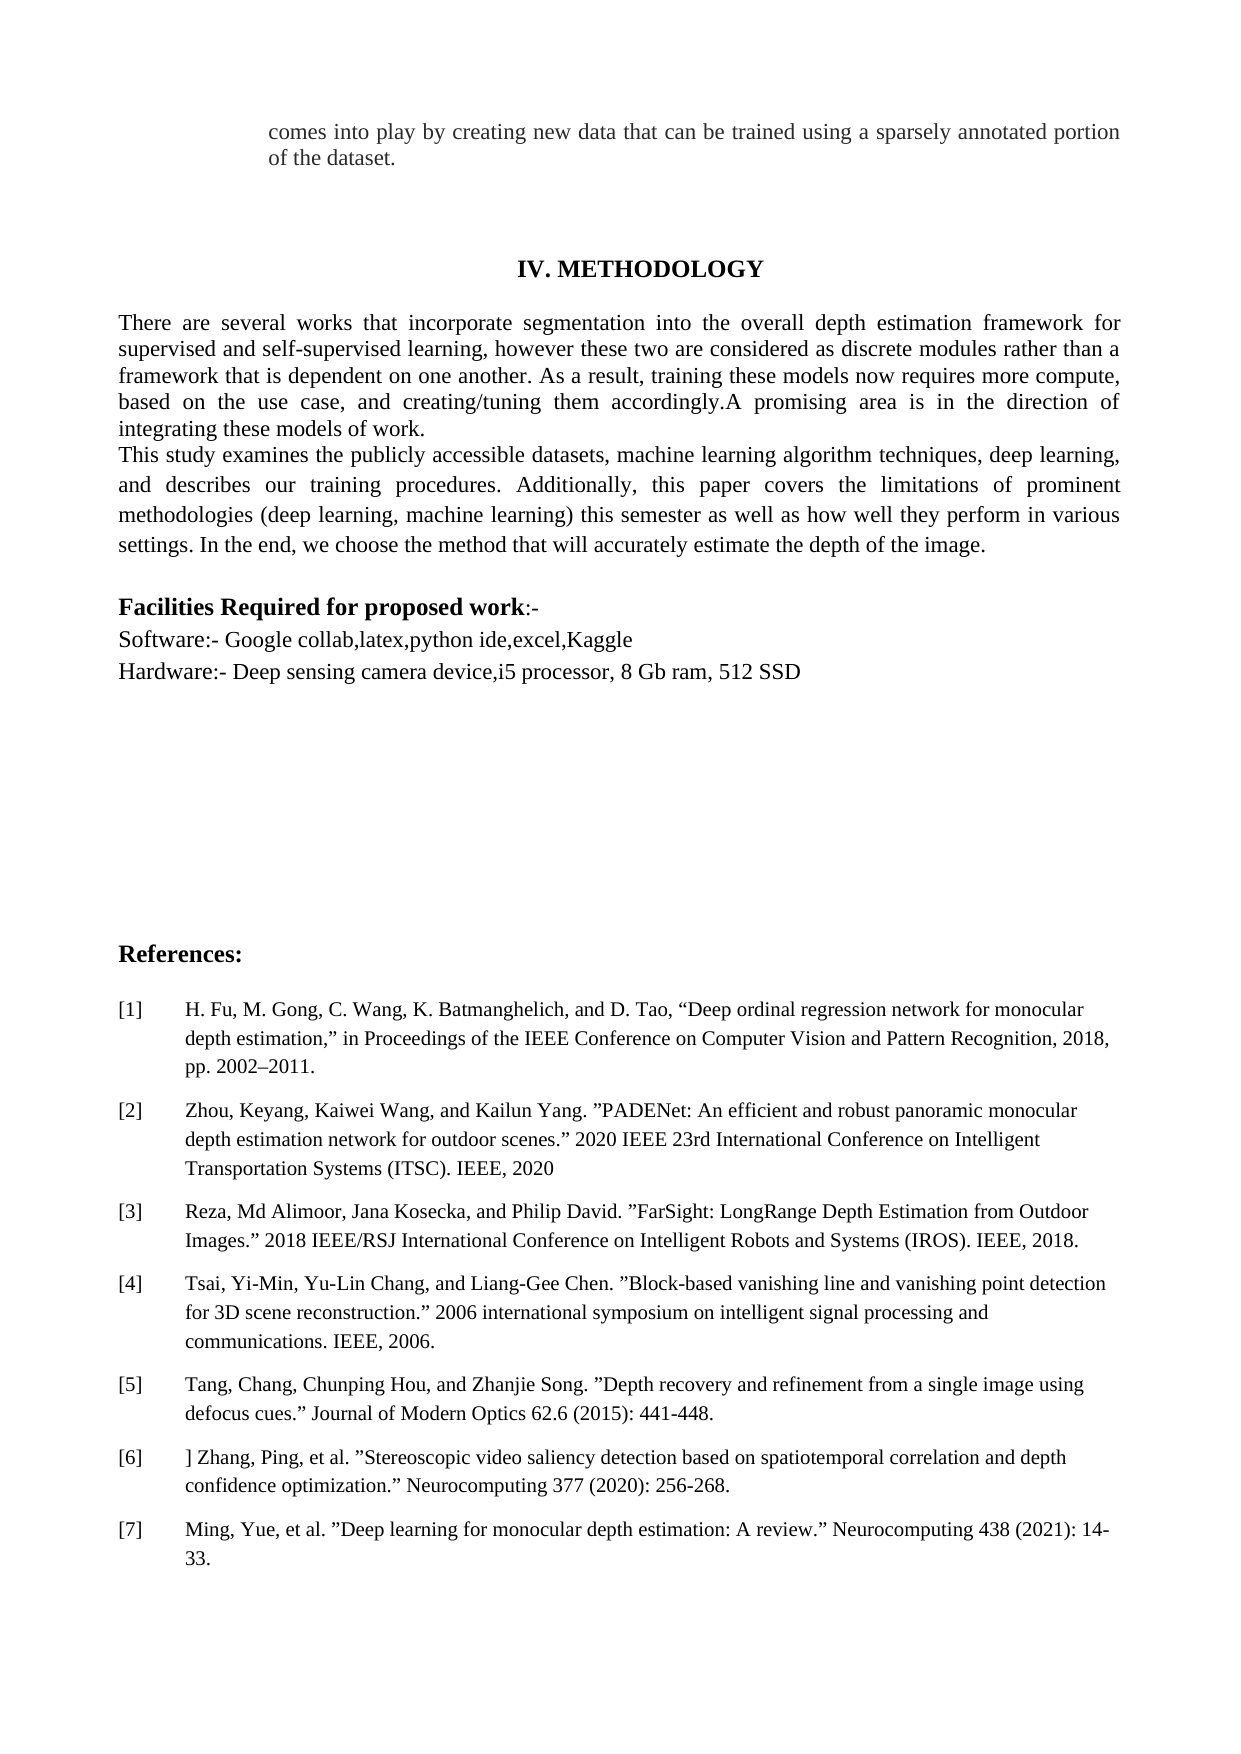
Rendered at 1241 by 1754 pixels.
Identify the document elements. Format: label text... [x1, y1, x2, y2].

text Software:- Google collab,latex,python ide,excel,Kaggle [118, 625, 1122, 653]
text References: [118, 939, 1122, 968]
text IV. METHODOLOGY [158, 254, 1122, 283]
text [1] H. Fu, M. Gong, C. Wang, K. Batmanghelich, and D. Tao, “Deep ordinal regression network for monocular depth estimation,” in Proceedings of the IEEE Conference on Computer Vision and Pattern Recognition, 2018, pp. 2002–2011. [118, 997, 1122, 1078]
text [2] Zhou, Keyang, Kaiwei Wang, and Kailun Yang. ”PADENet: An efficient and robust panoramic monocular depth estimation network for outdoor scenes.” 2020 IEEE 23rd International Conference on Intelligent Transportation Systems (ITSC). IEEE, 2020 [118, 1098, 1122, 1179]
text [5] Tang, Chang, Chunping Hou, and Zhanjie Song. ”Depth recovery and refinement from a single image using defocus cues.” Journal of Modern Optics 62.6 (2015): 441-448. [118, 1372, 1122, 1425]
text Facilities Required for proposed work:- [118, 592, 1122, 621]
text Hardware:- Deep sensing camera device,i5 processor, 8 Gb ram, 512 SSD [118, 657, 1122, 684]
text [3] Reza, Md Alimoor, Jana Kosecka, and Philip David. ”FarSight: LongRange Depth Estimation from Outdoor Images.” 2018 IEEE/RSJ International Conference on Intelligent Robots and Systems (IROS). IEEE, 2018. [118, 1199, 1122, 1252]
text [7] Ming, Yue, et al. ”Deep learning for monocular depth estimation: A review.” Neurocomputing 438 (2021): 14-33. [118, 1517, 1122, 1570]
text [6] ] Zhang, Ping, et al. ”Stereoscopic video saliency detection based on spatiotemporal correlation and depth confidence optimization.” Neurocomputing 377 (2020): 256-268. [118, 1444, 1122, 1497]
text There are several works that incorporate segmentation into the overall depth estimation framework for supervised and self-supervised learning, however these two are considered as discrete modules rather than a framework that is dependent on one another. As a result, training these models now requires more compute, based on the use case, and creating/tuning them accordingly.A promising area is in the direction of integrating these models of work. [118, 309, 1122, 441]
text This study examines the publicly accessible datasets, machine learning algorithm techniques, deep learning, and describes our training procedures. Additionally, this paper covers the limitations of prominent methodologies (deep learning, machine learning) this semester as well as how well they perform in various settings. In the end, we choose the method that will accurately estimate the depth of the image. [118, 441, 1122, 558]
text [4] Tsai, Yi-Min, Yu-Lin Chang, and Liang-Gee Chen. ”Block-based vanishing line and vanishing point detection for 3D scene reconstruction.” 2006 international symposium on intelligent signal processing and communications. IEEE, 2006. [118, 1271, 1122, 1353]
